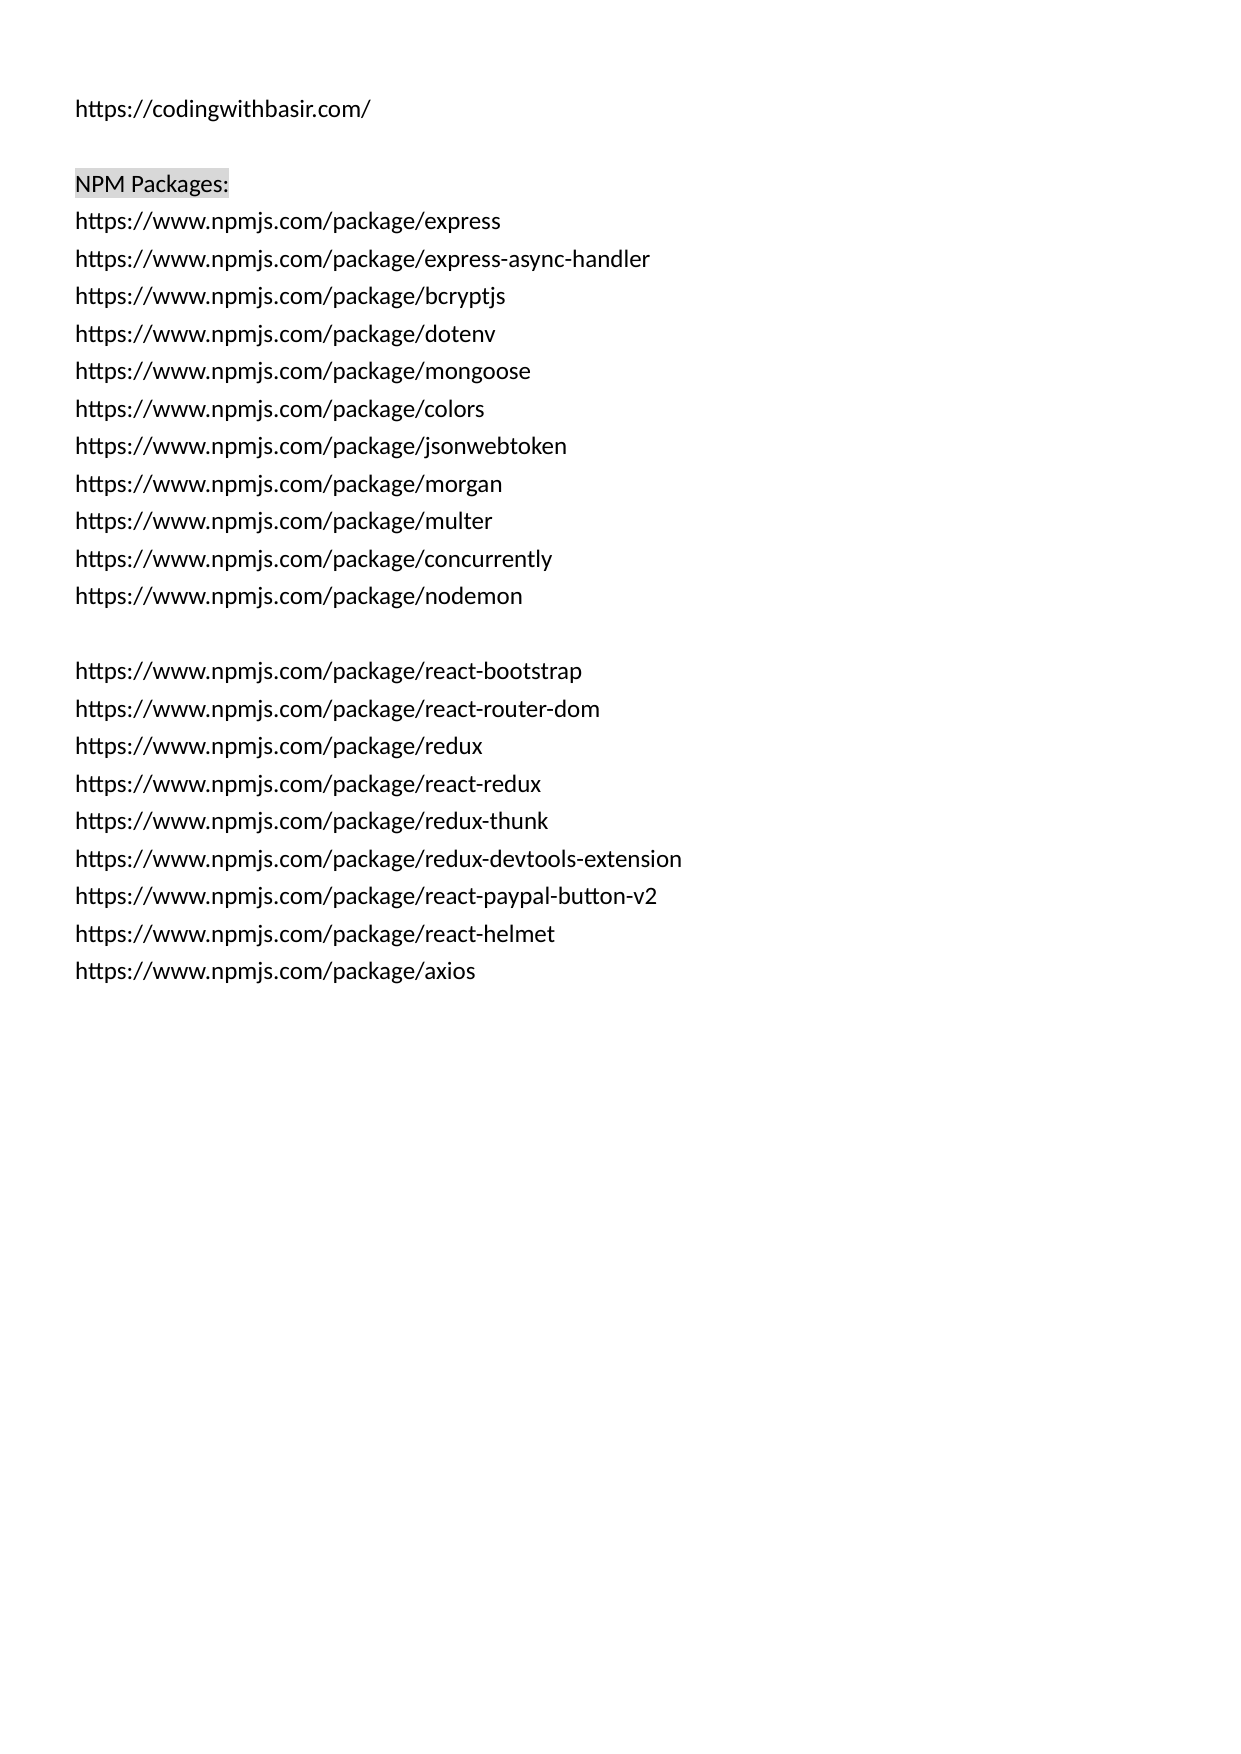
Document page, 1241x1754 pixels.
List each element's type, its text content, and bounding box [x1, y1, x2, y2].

text https://www.npmjs.com/package/express [75, 202, 1165, 239]
text https://www.npmjs.com/package/axios [75, 952, 1165, 989]
text https://www.npmjs.com/package/redux-devtools-extension [75, 839, 1165, 877]
text https://www.npmjs.com/package/multer [75, 502, 1165, 539]
text https://www.npmjs.com/package/react-paypal-button-v2 [75, 877, 1165, 914]
text https://www.npmjs.com/package/express-async-handler [75, 239, 1165, 277]
text https://www.npmjs.com/package/concurrently [75, 539, 1165, 577]
text https://www.npmjs.com/package/react-helmet [75, 914, 1165, 952]
text https://www.npmjs.com/package/morgan [75, 464, 1165, 502]
text https://www.npmjs.com/package/react-redux [75, 764, 1165, 802]
text https://www.npmjs.com/package/nodemon [75, 577, 1165, 614]
text https://www.npmjs.com/package/colors [75, 389, 1165, 427]
text https://www.npmjs.com/package/jsonwebtoken [75, 427, 1165, 464]
text https://www.npmjs.com/package/redux [75, 727, 1165, 764]
text https://www.npmjs.com/package/react-router-dom [75, 689, 1165, 727]
text https://www.npmjs.com/package/bcryptjs [75, 277, 1165, 314]
text https://www.npmjs.com/package/redux-thunk [75, 802, 1165, 839]
text https://www.npmjs.com/package/dotenv [75, 314, 1165, 352]
text NPM Packages: [75, 164, 1165, 202]
text https://www.npmjs.com/package/react-bootstrap [75, 652, 1165, 689]
text https://www.npmjs.com/package/mongoose [75, 352, 1165, 389]
text https://codingwithbasir.com/ [75, 89, 1165, 127]
